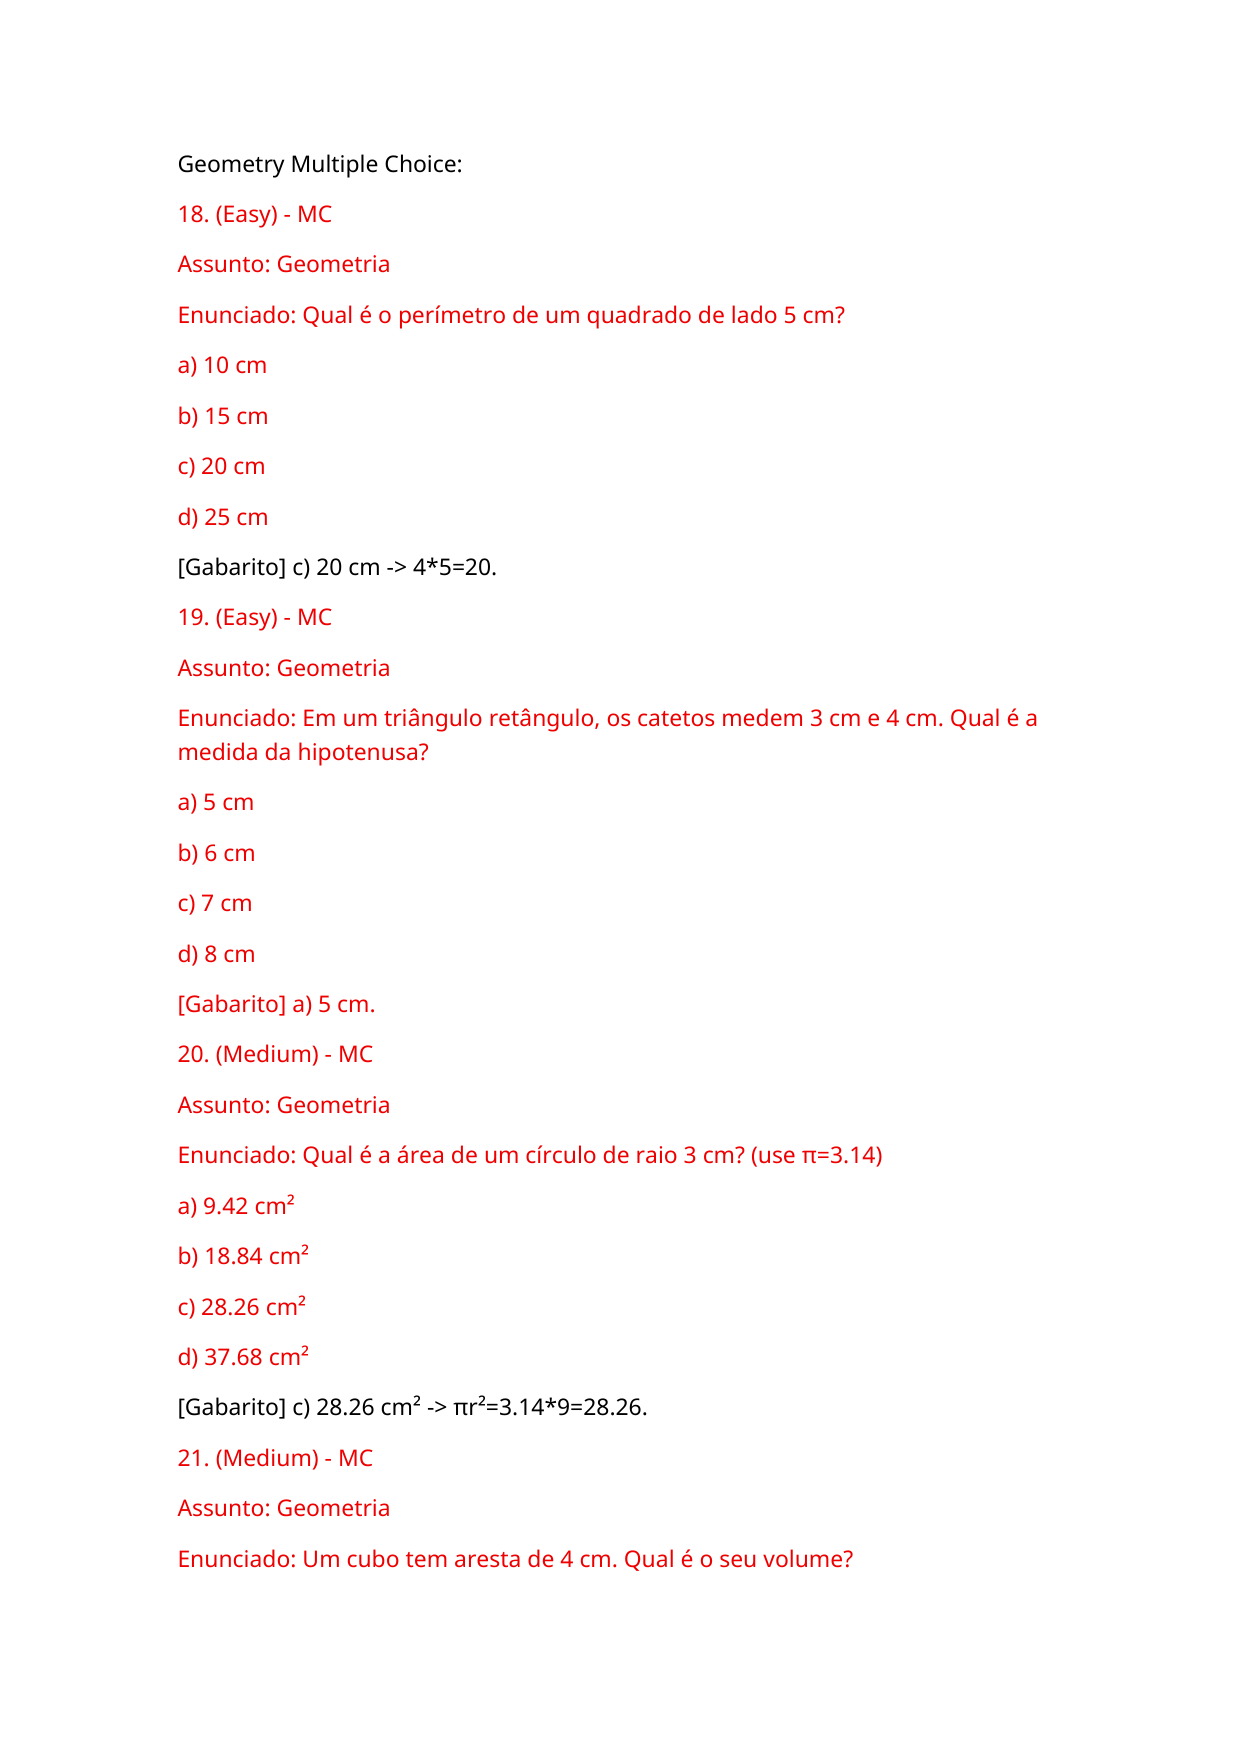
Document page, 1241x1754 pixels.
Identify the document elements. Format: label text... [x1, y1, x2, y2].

text Assunto: Geometria [177, 1492, 1063, 1523]
text d) 8 cm [177, 938, 1063, 969]
text Enunciado: Qual é o perímetro de um quadrado de lado 5 cm? [177, 299, 1063, 330]
text Enunciado: Qual é a área de um círculo de raio 3 cm? (use π=3.14) [177, 1139, 1063, 1171]
text b) 15 cm [177, 400, 1063, 431]
text Geometry Multiple Choice: [177, 148, 1063, 179]
text b) 18.84 cm² [177, 1240, 1063, 1271]
text Enunciado: Um cubo tem aresta de 4 cm. Qual é o seu volume? [177, 1543, 1063, 1574]
text 19. (Easy) - MC [177, 601, 1063, 633]
text a) 9.42 cm² [177, 1190, 1063, 1221]
text Assunto: Geometria [177, 1089, 1063, 1120]
text d) 37.68 cm² [177, 1341, 1063, 1372]
text 18. (Easy) - MC [177, 198, 1063, 229]
text [Gabarito] c) 28.26 cm² -> πr²=3.14*9=28.26. [177, 1391, 1063, 1423]
text Assunto: Geometria [177, 248, 1063, 280]
text c) 28.26 cm² [177, 1291, 1063, 1322]
text [Gabarito] a) 5 cm. [177, 988, 1063, 1019]
text b) 6 cm [177, 837, 1063, 868]
text a) 5 cm [177, 786, 1063, 818]
text Assunto: Geometria [177, 652, 1063, 683]
text 20. (Medium) - MC [177, 1038, 1063, 1070]
text [Gabarito] c) 20 cm -> 4*5=20. [177, 551, 1063, 582]
text d) 25 cm [177, 501, 1063, 532]
text a) 10 cm [177, 349, 1063, 381]
text 21. (Medium) - MC [177, 1442, 1063, 1473]
text c) 20 cm [177, 450, 1063, 481]
text Enunciado: Em um triângulo retângulo, os catetos medem 3 cm e 4 cm. Qual é a medida da hipotenusa? [177, 702, 1063, 767]
text c) 7 cm [177, 887, 1063, 918]
